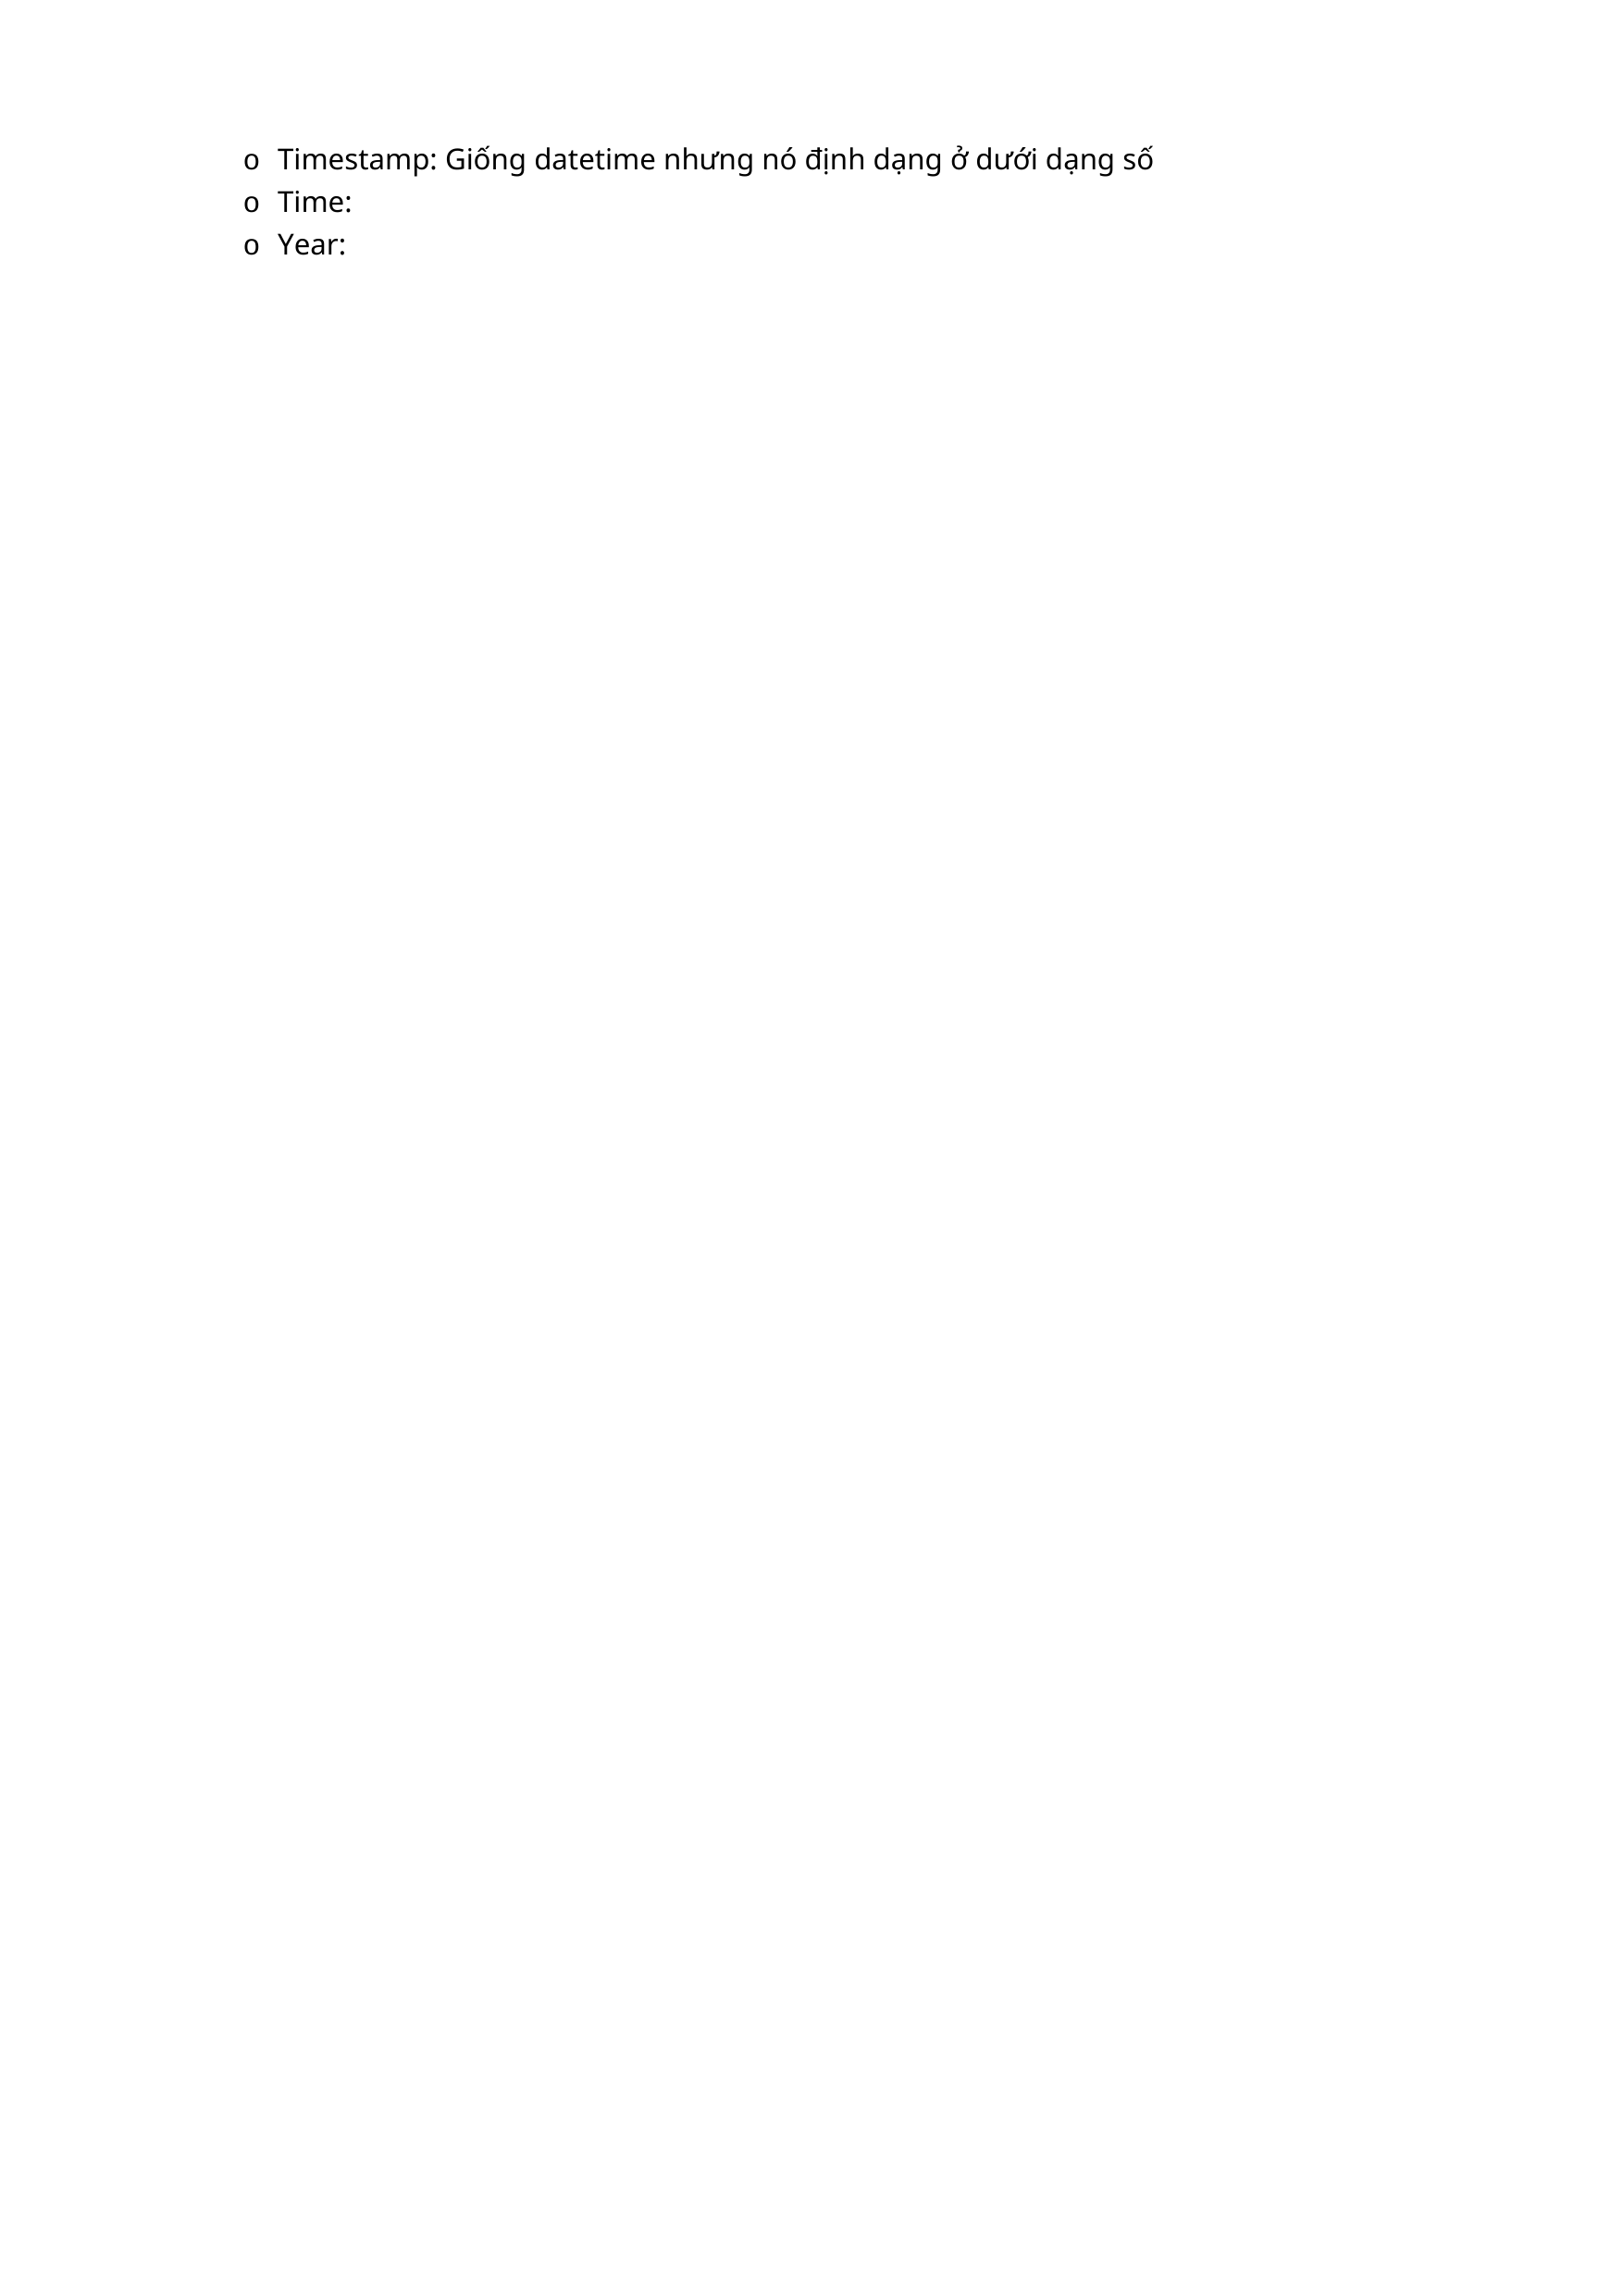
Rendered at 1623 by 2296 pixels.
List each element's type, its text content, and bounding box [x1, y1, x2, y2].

list Year: [242, 224, 1484, 264]
list Time: [242, 181, 1484, 221]
list Timestamp: Giống datetime nhưng nó định dạng ở dưới dạng số [242, 139, 1484, 179]
